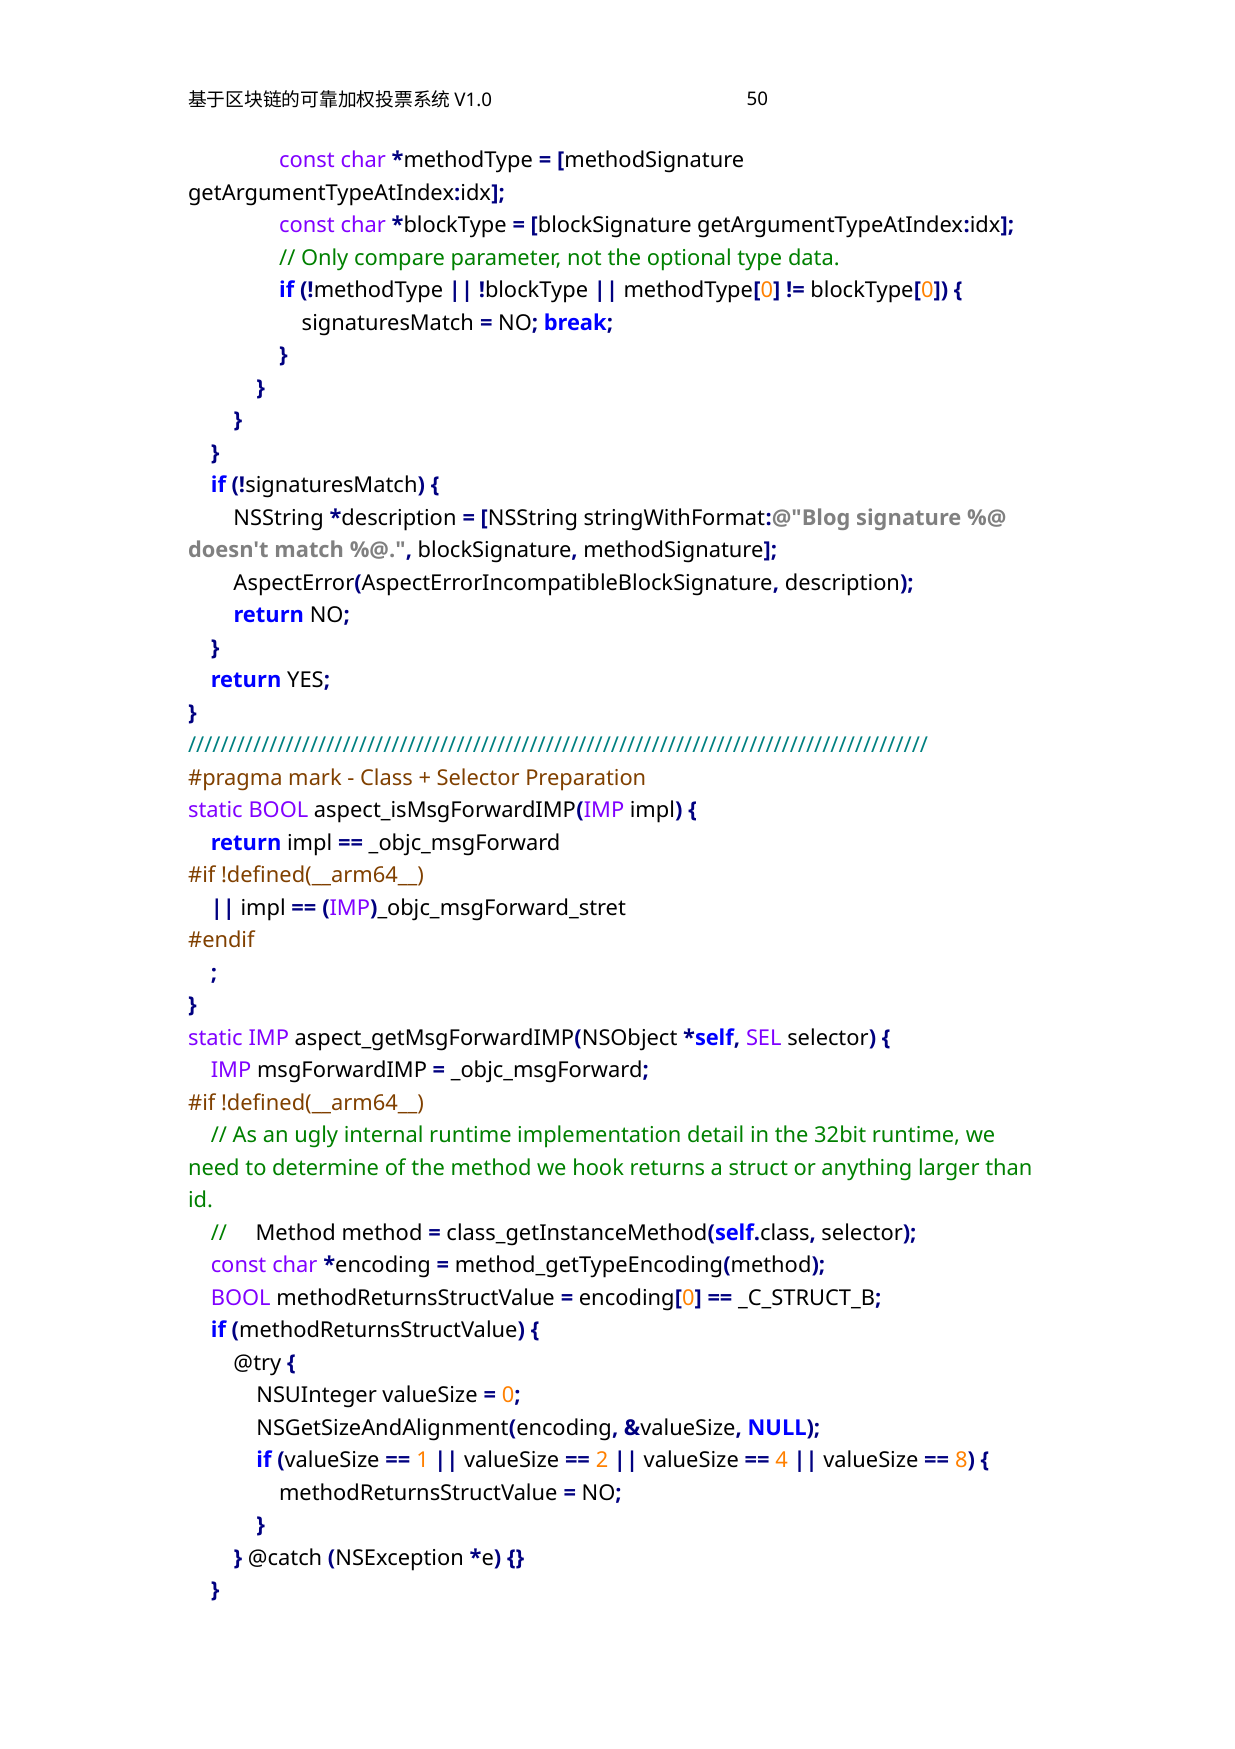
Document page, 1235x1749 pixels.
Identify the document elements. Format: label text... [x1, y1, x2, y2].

text } [188, 1573, 1047, 1605]
text NSUInteger valueSize = 0; [188, 1378, 1047, 1410]
text } @catch (NSException *e) {} [188, 1540, 1047, 1573]
text } [188, 988, 1047, 1020]
text NSString *description = [NSString stringWithFormat:@"Blog signature %@ doesn't match %@.", blockSignature, methodSignature]; [188, 500, 1047, 565]
text } [188, 695, 1047, 728]
text signaturesMatch = NO; break; [188, 305, 1047, 338]
text if (!signaturesMatch) { [188, 468, 1047, 500]
text || impl == (IMP)_objc_msgForward_stret [188, 890, 1047, 923]
text // Method method = class_getInstanceMethod(self.class, selector); [188, 1215, 1047, 1248]
text } [188, 1508, 1047, 1540]
text IMP msgForwardIMP = _objc_msgForward; [188, 1053, 1047, 1085]
text return NO; [188, 598, 1047, 630]
text // As an ugly internal runtime implementation detail in the 32bit runtime, we need to determine of the method we hook returns a struct or anything larger than id. [188, 1118, 1047, 1215]
text } [188, 435, 1047, 468]
text @try { [188, 1345, 1047, 1378]
text if (!methodType || !blockType || methodType[0] != blockType[0]) { [188, 273, 1047, 305]
text BOOL methodReturnsStructValue = encoding[0] == _C_STRUCT_B; [188, 1280, 1047, 1313]
text } [188, 370, 1047, 403]
text const char *encoding = method_getTypeEncoding(method); [188, 1248, 1047, 1280]
text const char *methodType = [methodSignature getArgumentTypeAtIndex:idx]; [188, 143, 1047, 208]
text AspectError(AspectErrorIncompatibleBlockSignature, description); [188, 565, 1047, 598]
text static BOOL aspect_isMsgForwardIMP(IMP impl) { [188, 793, 1047, 825]
text if (methodReturnsStructValue) { [188, 1313, 1047, 1345]
text ; [188, 955, 1047, 988]
text // Only compare parameter, not the optional type data. [188, 240, 1047, 273]
text #endif [188, 923, 1047, 955]
text } [188, 403, 1047, 435]
text return impl == _objc_msgForward [188, 825, 1047, 858]
text #pragma mark - Class + Selector Preparation [188, 760, 1047, 793]
text static IMP aspect_getMsgForwardIMP(NSObject *self, SEL selector) { [188, 1020, 1047, 1053]
text } [188, 630, 1047, 663]
text /////////////////////////////////////////////////////////////////////////////////////////// [188, 728, 1047, 760]
text #if !defined(__arm64__) [188, 1085, 1047, 1118]
text methodReturnsStructValue = NO; [188, 1475, 1047, 1508]
text return YES; [188, 663, 1047, 695]
text if (valueSize == 1 || valueSize == 2 || valueSize == 4 || valueSize == 8) { [188, 1443, 1047, 1475]
text const char *blockType = [blockSignature getArgumentTypeAtIndex:idx]; [188, 208, 1047, 240]
text } [188, 338, 1047, 370]
text #if !defined(__arm64__) [188, 858, 1047, 890]
text NSGetSizeAndAlignment(encoding, &valueSize, NULL); [188, 1410, 1047, 1443]
